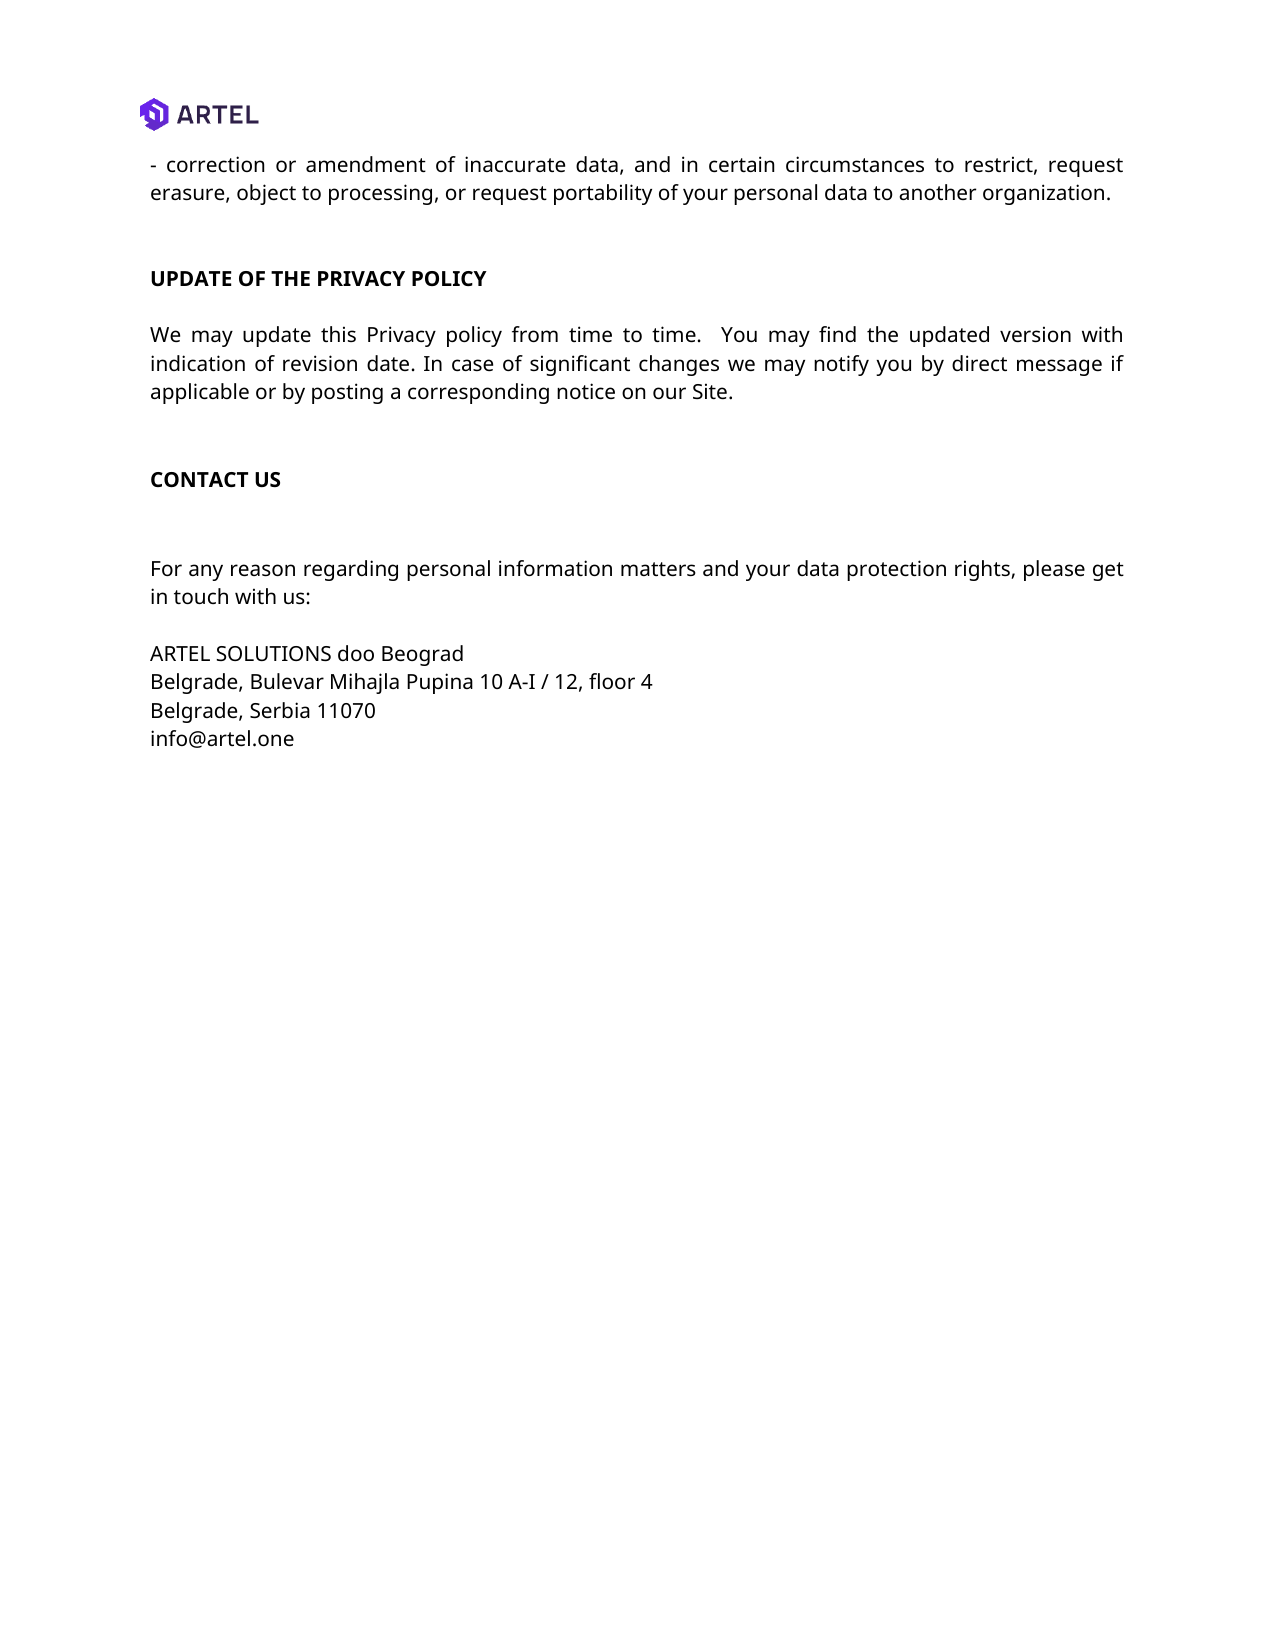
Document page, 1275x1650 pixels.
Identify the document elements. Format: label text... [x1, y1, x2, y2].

text info@artel.one [150, 724, 1125, 753]
text We may update this Privacy policy from time to time. You may find the updated version with indication of revision date. In case of significant changes we may notify you by direct message if applicable or by posting a corresponding notice on our Site. [150, 321, 1125, 406]
text Belgrade, Serbia 11070 [150, 696, 1125, 724]
text Belgrade, Bulevar Mihajla Pupina 10 A-I / 12, floor 4 [150, 667, 1125, 696]
text - correction or amendment of inaccurate data, and in certain circumstances to restrict, request erasure, object to processing, or request portability of your personal data to another organization. [150, 150, 1125, 207]
text UPDATE OF THE PRIVACY POLICY [150, 264, 1125, 292]
text CONTACT US [150, 466, 1125, 494]
text For any reason regarding personal information matters and your data protection rights, please get in touch with us: [150, 554, 1125, 611]
picture [121, 75, 284, 146]
text ARTEL SOLUTIONS doo Beograd [150, 639, 1125, 667]
